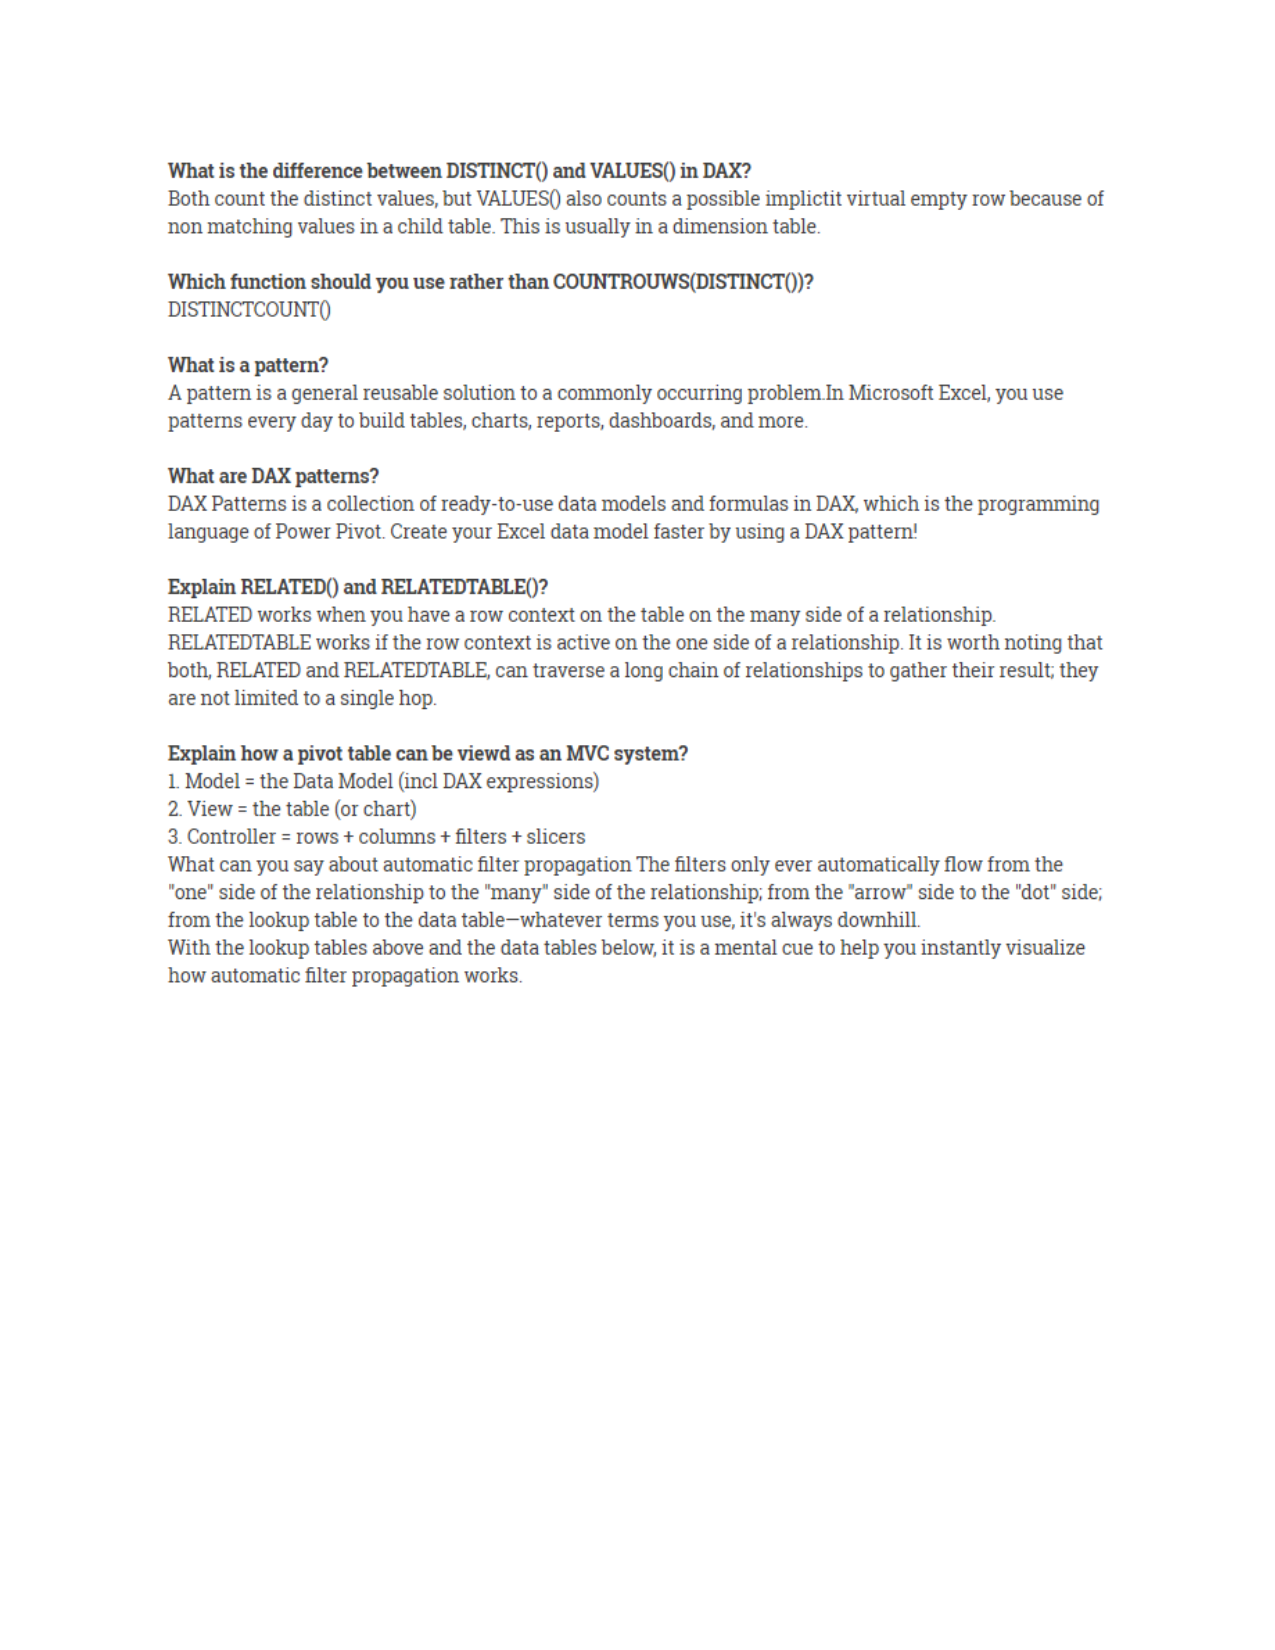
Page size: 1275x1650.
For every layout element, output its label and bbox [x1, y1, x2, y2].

picture [150, 150, 1125, 1009]
